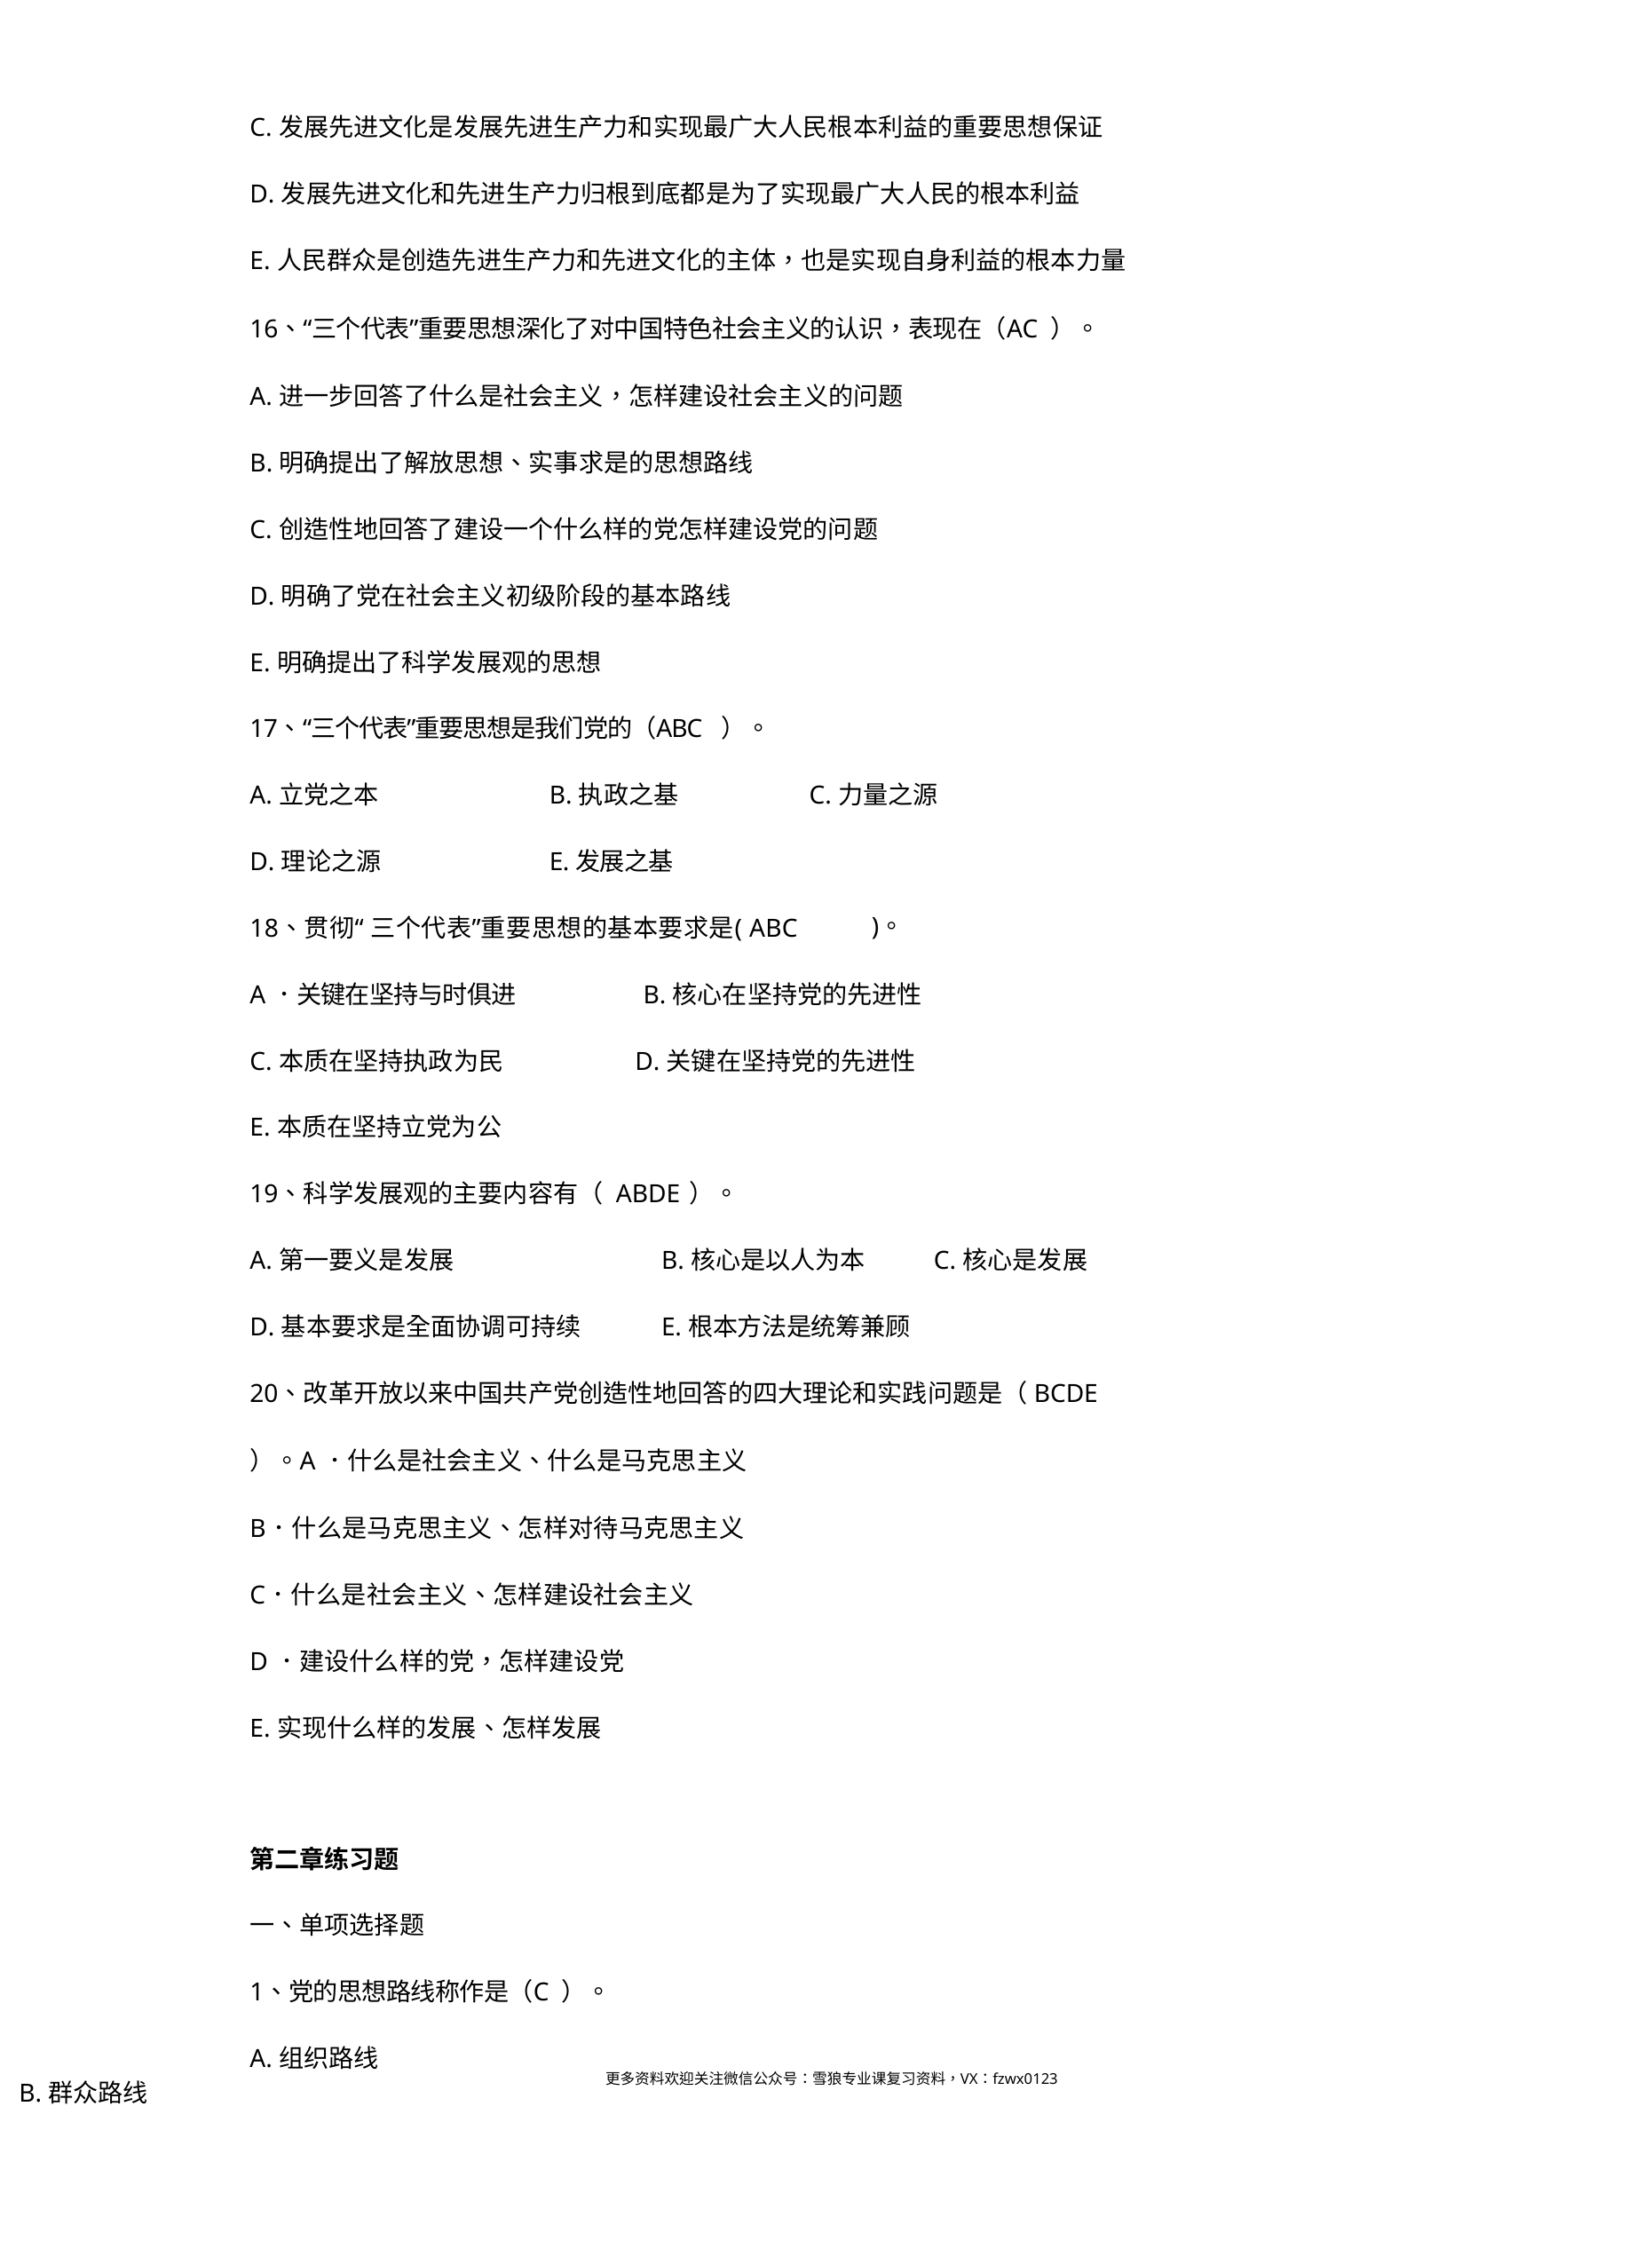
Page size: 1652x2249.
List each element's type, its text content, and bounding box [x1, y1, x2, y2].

text A. 立党之本 B. 执政之基 C. 力量之源 [249, 778, 1651, 812]
text 17、“三个代表”重要思想是我们党的（ABC ）。 [249, 711, 1651, 745]
text 第二章练习题 [249, 1841, 1651, 1875]
text B. 明确提出了解放思想、实事求是的思想路线 [249, 445, 1651, 479]
text C．什么是社会主义、怎样建设社会主义 [249, 1577, 1651, 1612]
text )。 [872, 908, 1651, 943]
text 1、党的思想路线称作是（C ）。 [249, 1975, 1651, 2008]
text E. 人民群众是创造先进生产力和先进文化的主体，也是实现自身利益的根本力量16、“三个代表”重要思想深化了对中国特色社会主义的认识，表现在（AC ）。 [249, 243, 1134, 344]
text 18、贯彻“ 三个代表”重要思想的基本要求是( ABC [249, 910, 872, 944]
text E. 实现什么样的发展、怎样发展 [249, 1710, 1651, 1744]
text C. 本质在坚持执政为民 D. 关键在坚持党的先进性 [249, 1043, 1651, 1077]
text D. 发展先进文化和先进生产力归根到底都是为了实现最广大人民的根本利益 [249, 177, 1651, 210]
text A. 组织路线 [249, 2040, 605, 2075]
text A ．关键在坚持与时俱进 B. 核心在坚持党的先进性 [249, 977, 1651, 1010]
text D ．建设什么样的党，怎样建设党 [249, 1643, 1651, 1678]
text 20、改革开放以来中国共产党创造性地回答的四大理论和实践问题是（ BCDE ）。A ．什么是社会主义、什么是马克思主义 [249, 1375, 1153, 1477]
text D. 理论之源 E. 发展之基 [249, 843, 872, 878]
text B．什么是马克思主义、怎样对待马克思主义 [249, 1511, 1651, 1545]
text A. 进一步回答了什么是社会主义，怎样建设社会主义的问题 [249, 378, 1651, 413]
text D. 明确了党在社会主义初级阶段的基本路线 [249, 578, 1651, 612]
text C. 发展先进文化是发展先进生产力和实现最广大人民根本利益的重要思想保证 [249, 110, 1651, 144]
text 19、科学发展观的主要内容有（ ABDE ）。 [249, 1176, 1651, 1210]
text 一、单项选择题 [249, 1908, 1651, 1942]
text 更多资料欢迎关注微信公众号：雪狼专业课复习资料，VX：fzwx0123 [605, 2069, 1651, 2088]
text A. 第一要义是发展 B. 核心是以人为本 C. 核心是发展 [249, 1242, 1651, 1277]
text E. 明确提出了科学发展观的思想 [249, 645, 1651, 678]
text C. 创造性地回答了建设一个什么样的党怎样建设党的问题 [249, 511, 1651, 545]
text D. 基本要求是全面协调可持续 E. 根本方法是统筹兼顾 [249, 1309, 1651, 1342]
text E. 本质在坚持立党为公 [249, 1109, 1651, 1144]
text B. 群众路线 [19, 2075, 605, 2109]
